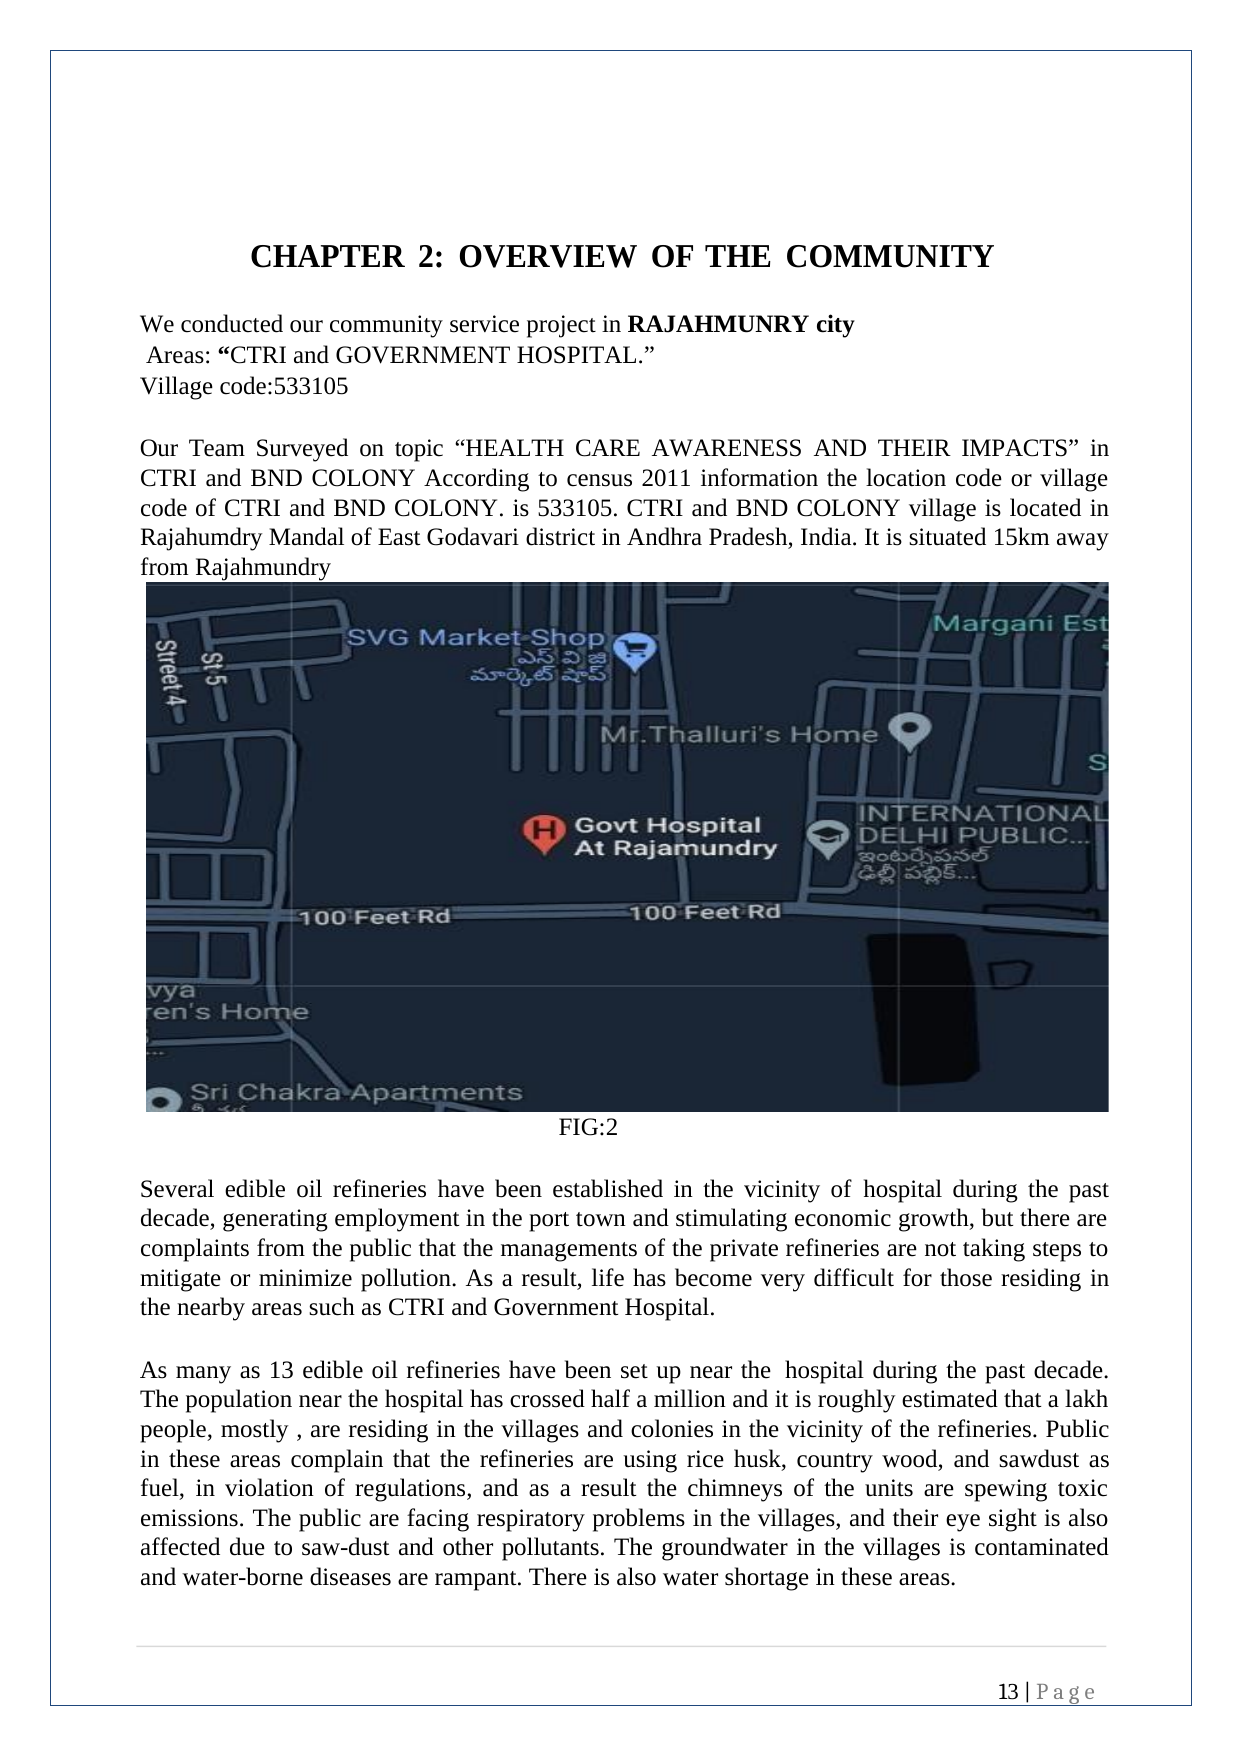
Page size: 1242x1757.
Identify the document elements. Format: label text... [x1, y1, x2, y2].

text We conducted our community service project in RAJAHMUNRY city [139, 309, 1175, 338]
picture [146, 582, 1109, 1112]
subtitle CHAPTER 2: OVERVIEW OF THE COMMUNITY [247, 236, 997, 275]
text As many as 13 edible oil refineries have been set up near the hospital during the past decade. The population near the hospital has crossed half a million and it is roughly estimated that a lakh people, mostly , are residing in the villages and colonies in the vicinity of the refineries. Public in these areas complain that the refineries are using rice husk, country wood, and sawdust as fuel, in violation of regulations, and as a result the chimneys of the units are spewing toxic emissions. The public are facing respiratory problems in the villages, and their eye sight is also affected due to saw-dust and other pollutants. The groundwater in the villages is contaminated and water-borne diseases are rampant. There is also water shortage in these areas. [139, 1355, 1110, 1591]
text Several edible oil refineries have been established in the vicinity of hospital during the past decade, generating employment in the port town and stimulating economic growth, but there are complaints from the public that the managements of the private refineries are not taking steps to mitigate or minimize pollution. As a result, life has become very difficult for those residing in the nearby areas such as CTRI and Government Hospital. [139, 1174, 1109, 1321]
text FIG:2 [125, 1112, 1175, 1141]
text Areas: “CTRI and GOVERNMENT HOSPITAL.” [146, 340, 1175, 369]
text Our Team Surveyed on topic “HEALTH CARE AWARENESS AND THEIR IMPACTS” in CTRI and BND COLONY According to census 2011 information the location code or village code of CTRI and BND COLONY. is 533105. CTRI and BND COLONY village is located in Rajahumdry Mandal of East Godavari district in Andhra Pradesh, India. It is situated 15km away from Rajahmundry [139, 433, 1110, 581]
text Village code:533105 [139, 371, 1175, 400]
